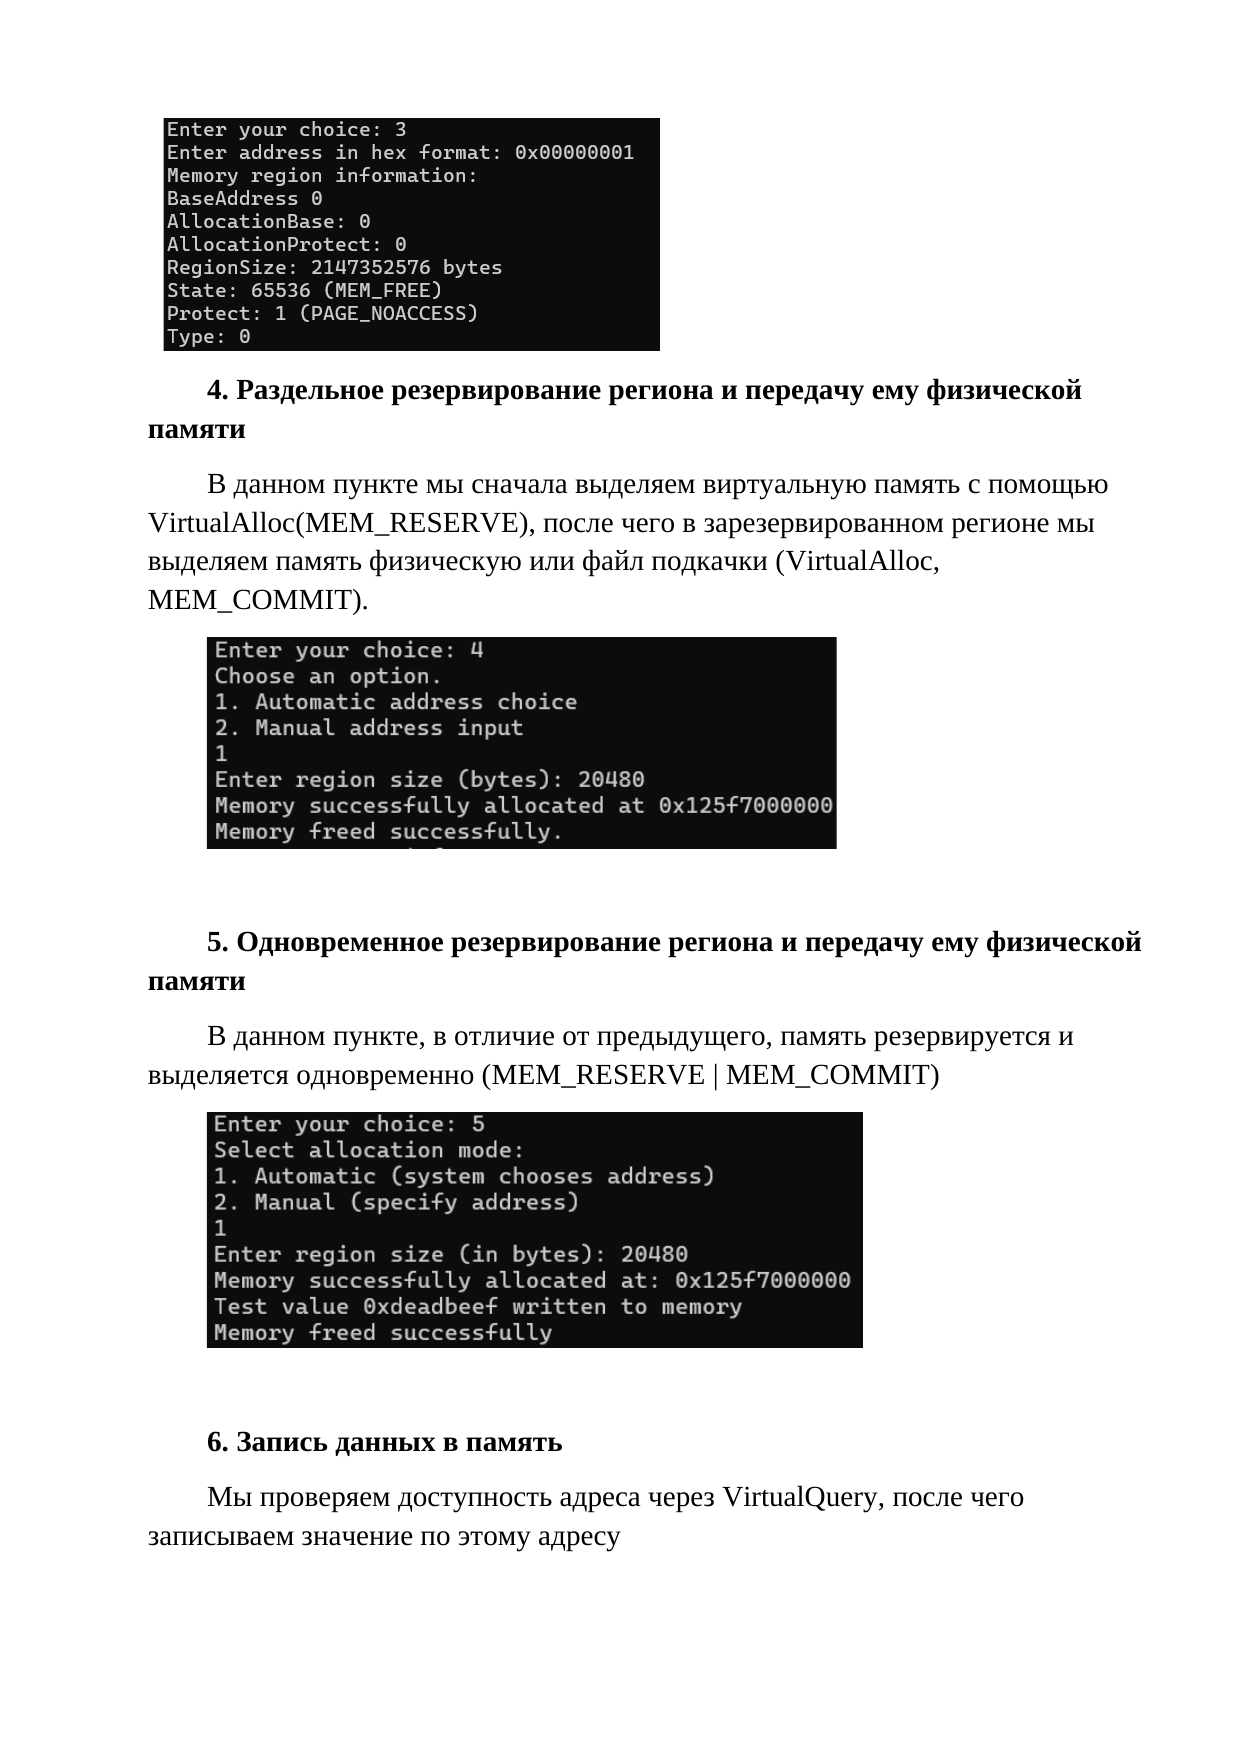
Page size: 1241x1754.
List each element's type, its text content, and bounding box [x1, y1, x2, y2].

text 5. Одновременное резервирование региона и передачу ему физической памяти [148, 924, 1152, 997]
text 4. Раздельное резервирование региона и передачу ему физической памяти [148, 372, 1152, 444]
picture [206, 1112, 863, 1348]
text Мы проверяем доступность адреса через VirtualQuery, после чего записываем значение по этому адресу [148, 1479, 1152, 1551]
picture [206, 637, 837, 849]
text 6. Запись данных в память [148, 1424, 1152, 1457]
picture [163, 118, 660, 351]
text В данном пункте, в отличие от предыдущего, память резервируется и выделяется одновременно (MEM_RESERVE | MEM_COMMIT) [148, 1018, 1152, 1090]
text В данном пункте мы сначала выделяем виртуальную память с помощью VirtualAlloc(MEM_RESERVE), после чего в зарезервированном регионе мы выделяем память физическую или файл подкачки (VirtualAlloc, MEM_COMMIT). [148, 466, 1152, 615]
